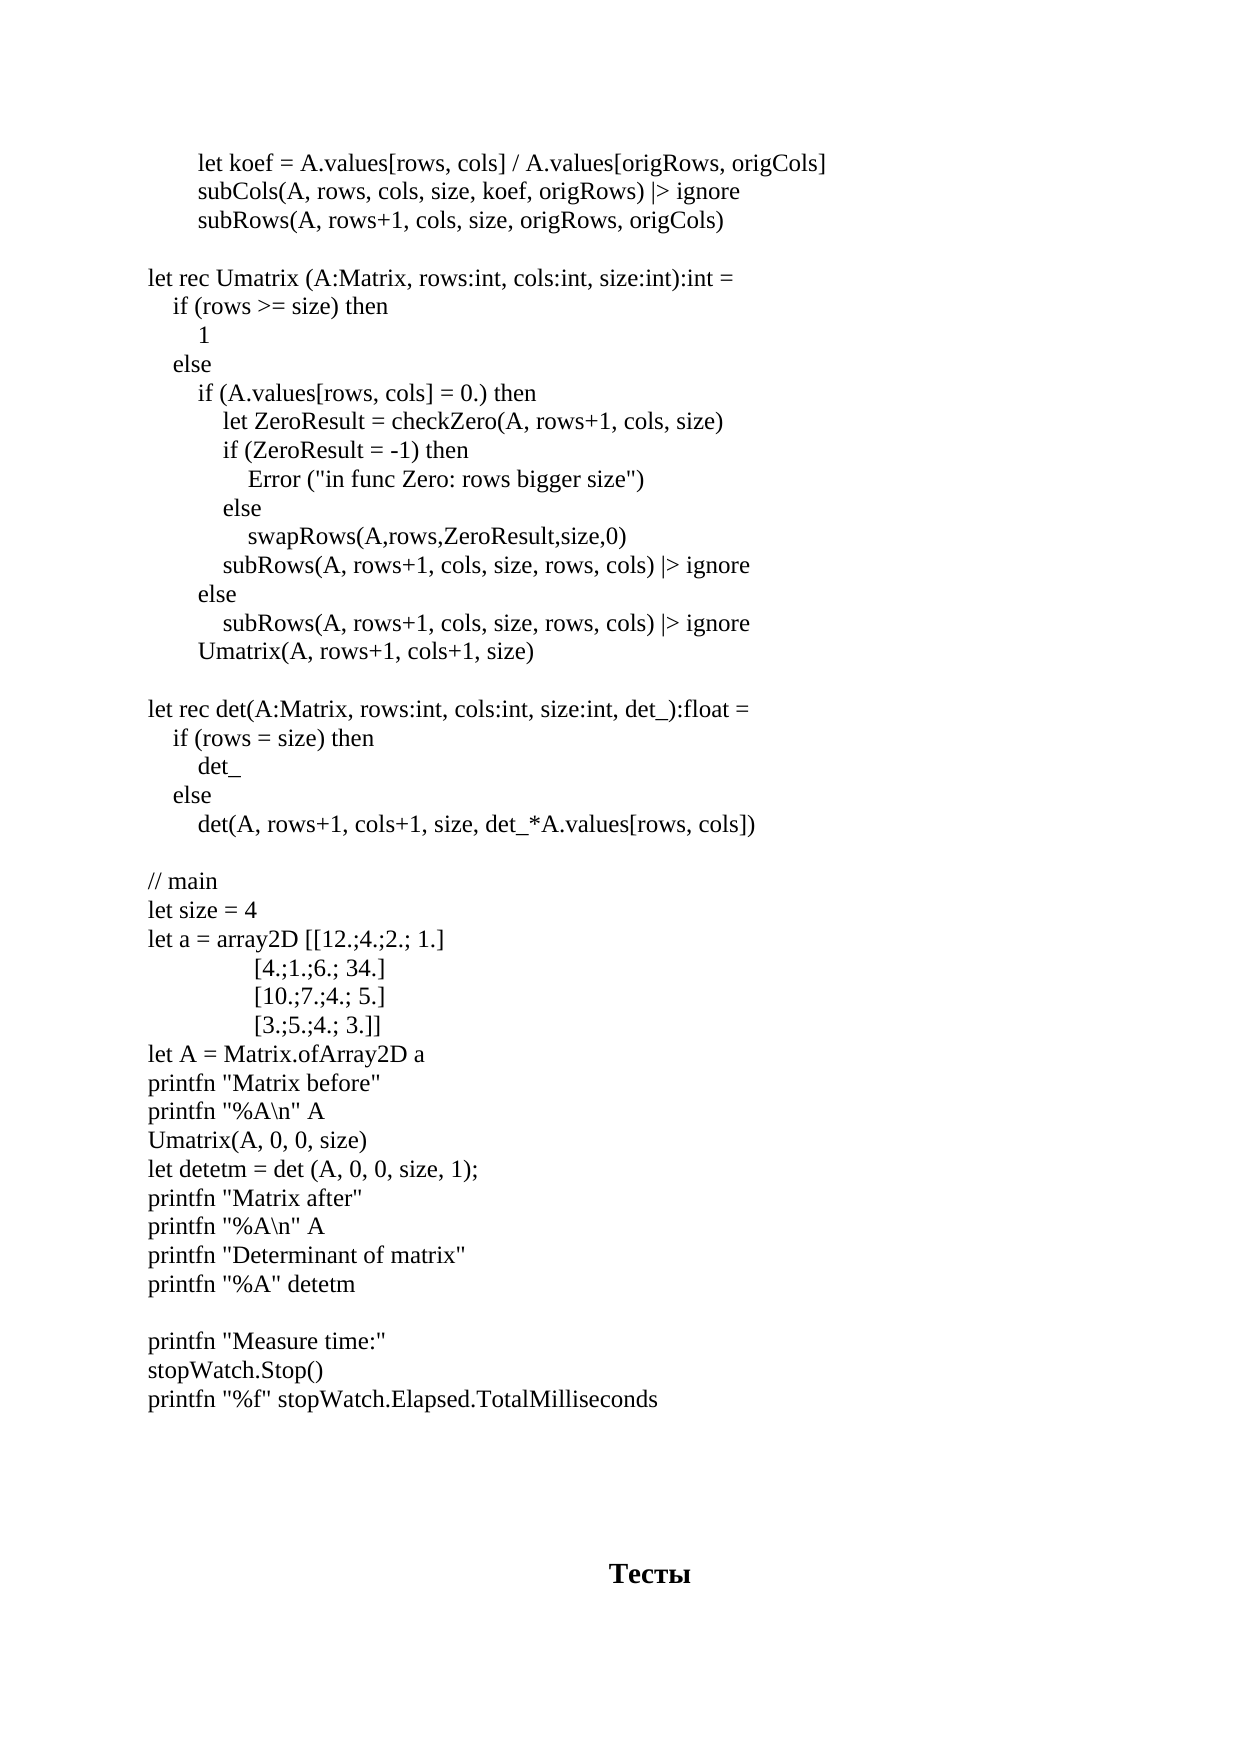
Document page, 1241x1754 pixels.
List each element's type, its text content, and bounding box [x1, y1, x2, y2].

text if (rows = size) then [148, 723, 1152, 751]
text [3.;5.;4.; 3.]] [148, 1010, 1152, 1039]
text printfn "Matrix after" [148, 1183, 1152, 1211]
text if (rows >= size) then [148, 291, 1152, 320]
text swapRows(A,rows,ZeroResult,size,0) [148, 521, 1152, 550]
text Error ("in func Zero: rows bigger size") [148, 464, 1152, 493]
text subRows(A, rows+1, cols, size, origRows, origCols) [148, 205, 1152, 234]
text let rec det(A:Matrix, rows:int, cols:int, size:int, det_):float = [148, 694, 1152, 723]
text printfn "%f" stopWatch.Elapsed.TotalMilliseconds [148, 1384, 1152, 1413]
text Тесты [148, 1556, 1152, 1589]
text let A = Matrix.ofArray2D a [148, 1039, 1152, 1068]
text det(A, rows+1, cols+1, size, det_*A.values[rows, cols]) [148, 809, 1152, 838]
text printfn "%A\n" A [148, 1211, 1152, 1240]
text let detetm = det (A, 0, 0, size, 1); [148, 1154, 1152, 1183]
text if (A.values[rows, cols] = 0.) then [148, 378, 1152, 406]
text else [148, 349, 1152, 378]
text stopWatch.Stop() [148, 1355, 1152, 1384]
text subCols(A, rows, cols, size, koef, origRows) |> ignore [148, 176, 1152, 205]
text 1 [148, 320, 1152, 349]
text subRows(A, rows+1, cols, size, rows, cols) |> ignore [148, 608, 1152, 636]
text if (ZeroResult = -1) then [148, 435, 1152, 464]
text printfn "%A\n" A [148, 1096, 1152, 1125]
text else [148, 780, 1152, 809]
text printfn "%A" detetm [148, 1269, 1152, 1298]
text [10.;7.;4.; 5.] [148, 981, 1152, 1010]
text Umatrix(A, rows+1, cols+1, size) [148, 636, 1152, 665]
text let size = 4 [148, 895, 1152, 924]
text det_ [148, 751, 1152, 780]
text printfn "Matrix before" [148, 1068, 1152, 1096]
text else [148, 579, 1152, 608]
text Umatrix(A, 0, 0, size) [148, 1125, 1152, 1154]
text printfn "Determinant of matrix" [148, 1240, 1152, 1269]
text let a = array2D [[12.;4.;2.; 1.] [148, 924, 1152, 953]
text [4.;1.;6.; 34.] [148, 953, 1152, 981]
text let rec Umatrix (A:Matrix, rows:int, cols:int, size:int):int = [148, 263, 1152, 291]
text printfn "Measure time:" [148, 1326, 1152, 1355]
text subRows(A, rows+1, cols, size, rows, cols) |> ignore [148, 550, 1152, 579]
text else [148, 493, 1152, 521]
text let ZeroResult = checkZero(A, rows+1, cols, size) [148, 406, 1152, 435]
text // main [148, 866, 1152, 895]
text let koef = A.values[rows, cols] / A.values[origRows, origCols] [148, 148, 1152, 176]
